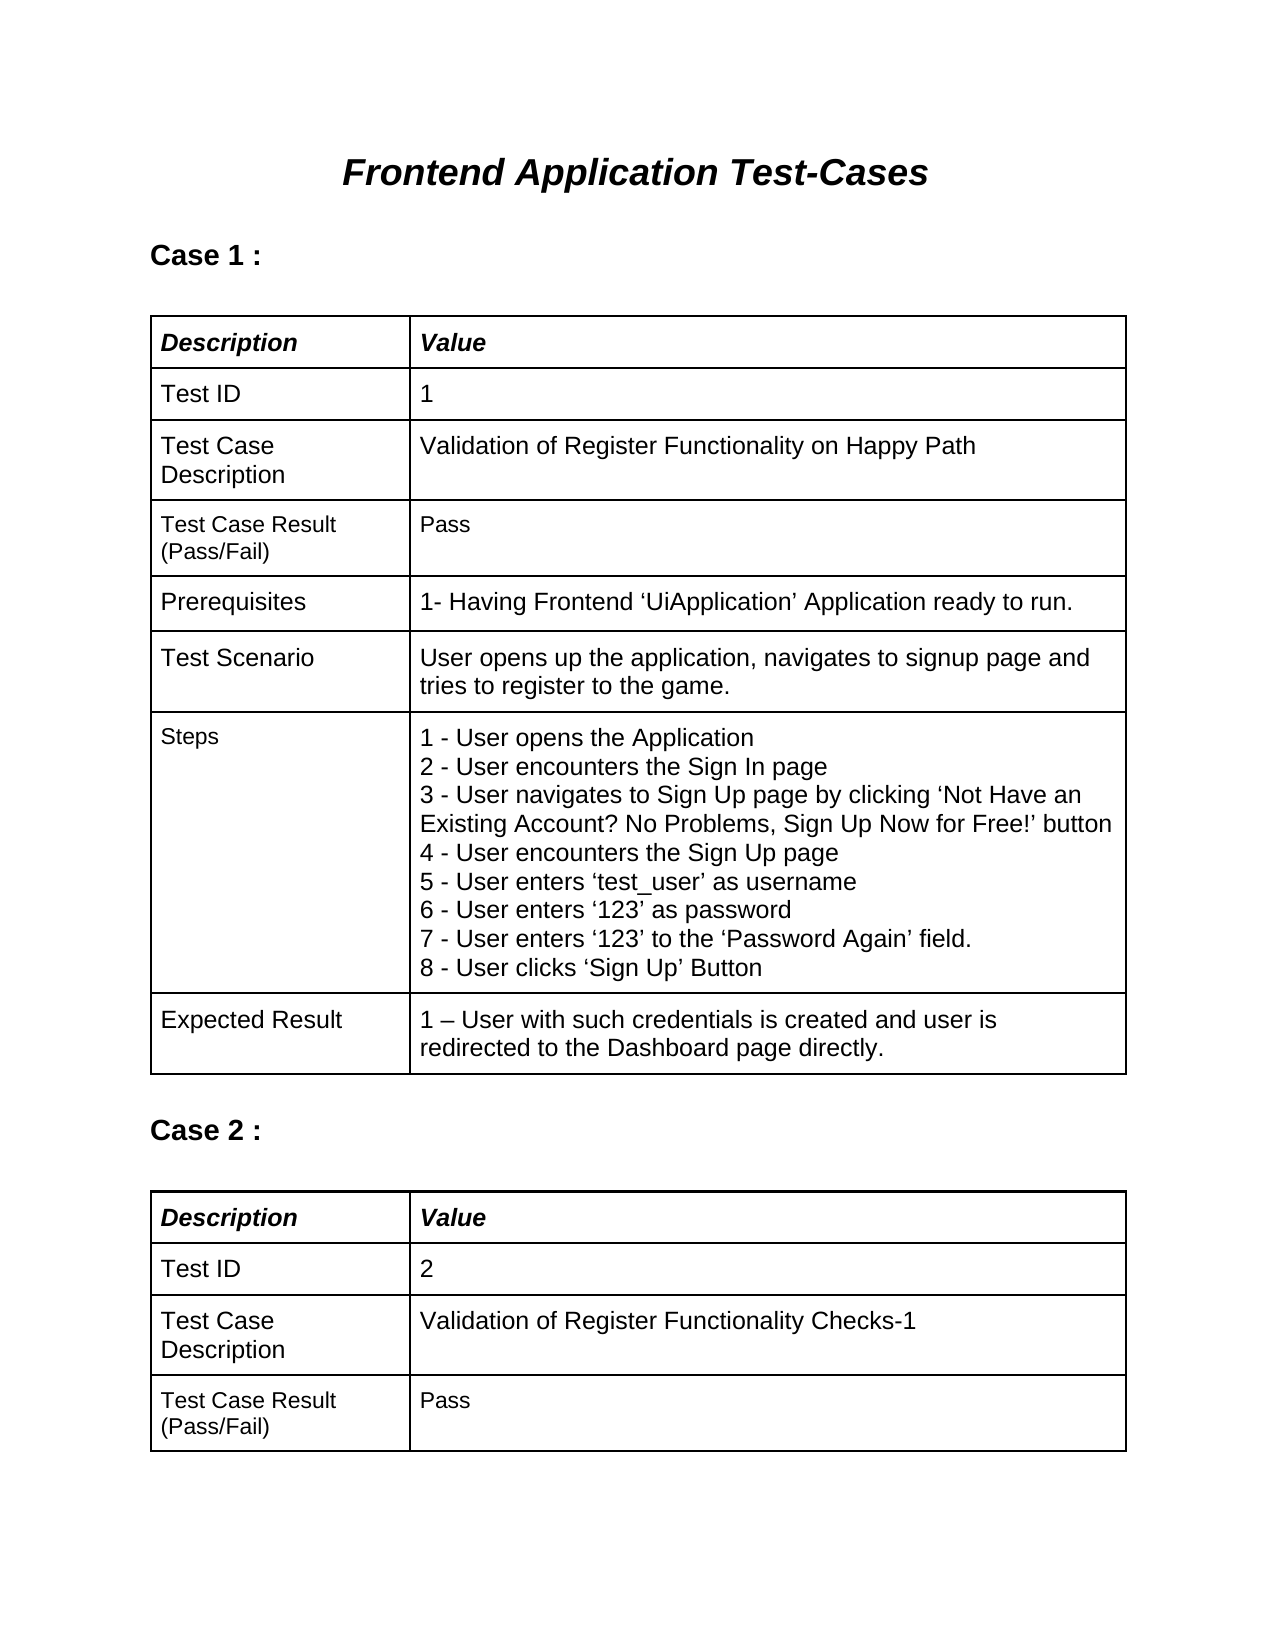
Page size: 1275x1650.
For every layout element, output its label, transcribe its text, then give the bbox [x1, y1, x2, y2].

table_cell 1 - User opens the Application 2 - User encounters the Sign In page 3 - User navigates to Sign Up page by clicking ‘Not Have an Existing Account? No Problems, Sign Up Now for Free!’ button 4 - User encounters the Sign Up page 5 - User enters ‘test_user’ as username 6 - User enters ‘123’ as password 7 - User enters ‘123’ to the ‘Password Again’ field. 8 - User clicks ‘Sign Up’ Button [411, 713, 1125, 992]
text Case 2 : [150, 1113, 1125, 1147]
table_cell User opens up the application, navigates to signup page and tries to register to the game. [411, 632, 1125, 711]
table_cell 1- Having Frontend ‘UiApplication’ Application ready to run. [411, 577, 1125, 630]
table_cell Pass [411, 501, 1125, 574]
table_cell Pass [411, 1376, 1125, 1450]
table_cell Steps [152, 713, 409, 992]
table_cell Test ID [152, 1244, 409, 1294]
table_cell Test ID [152, 369, 409, 418]
table_cell Test Case Description [152, 1296, 409, 1374]
text Case 1 : [150, 238, 1125, 272]
table_cell Expected Result [152, 994, 409, 1073]
table_cell Test Scenario [152, 632, 409, 711]
table_header Description [152, 317, 409, 367]
text Frontend Application Test-Cases [150, 150, 1125, 193]
table_cell Test Case Result (Pass/Fail) [152, 1376, 409, 1450]
table_header Description [152, 1193, 409, 1242]
table_cell 1 [411, 369, 1125, 418]
table_cell Validation of Register Functionality on Happy Path [411, 421, 1125, 499]
table_cell 2 [411, 1244, 1125, 1294]
table_cell Prerequisites [152, 577, 409, 630]
table_header Value [411, 1193, 1125, 1242]
table_cell Test Case Result (Pass/Fail) [152, 501, 409, 574]
table_cell Validation of Register Functionality Checks-1 [411, 1296, 1125, 1374]
table_cell 1 – User with such credentials is created and user is redirected to the Dashboard page directly. [411, 994, 1125, 1073]
table_cell Test Case Description [152, 421, 409, 499]
table_header Value [411, 317, 1125, 367]
